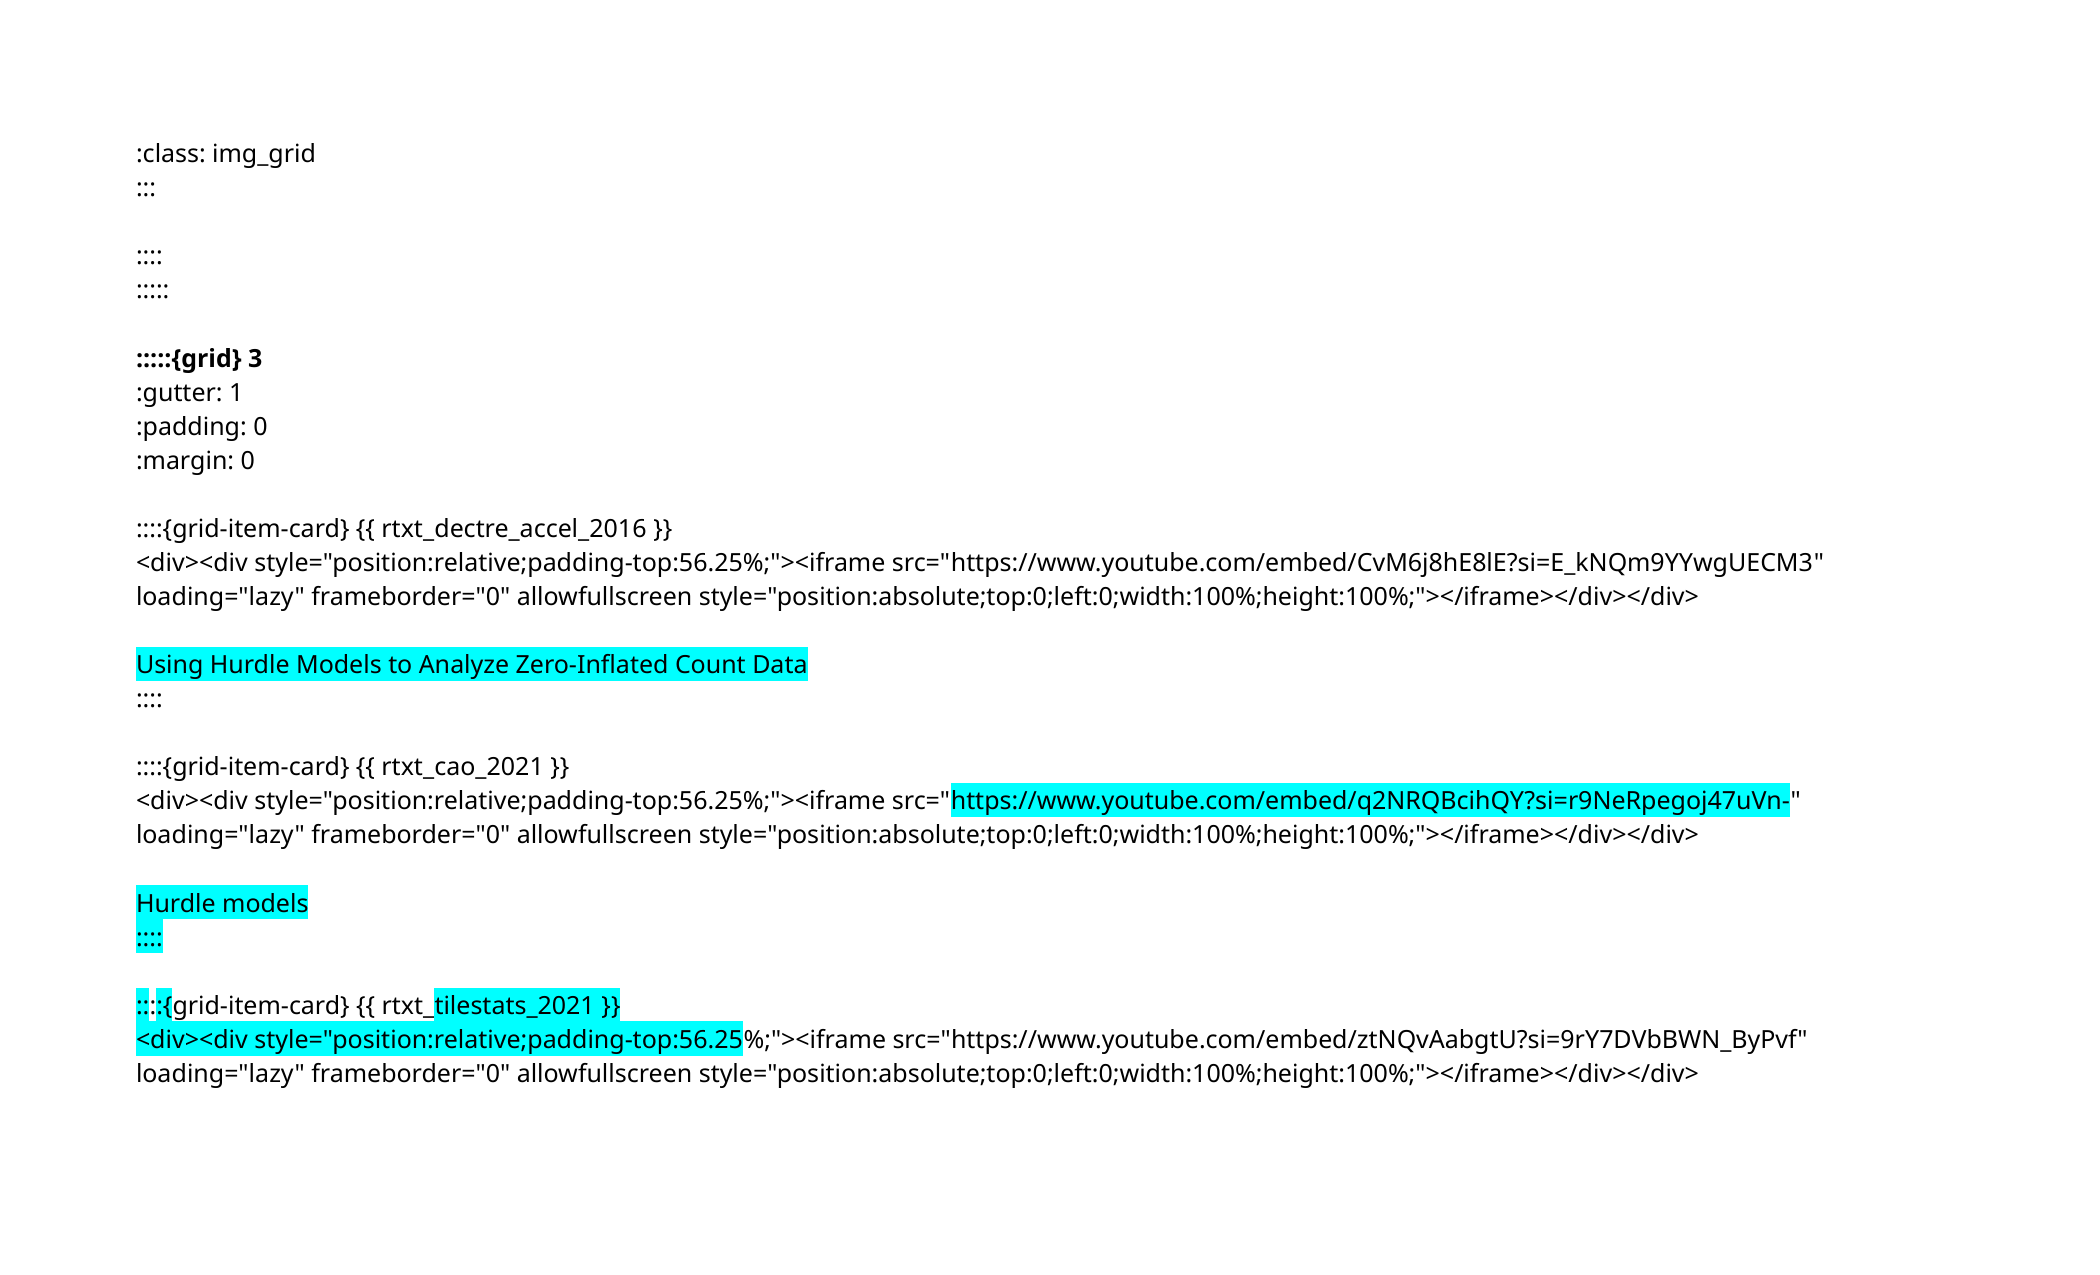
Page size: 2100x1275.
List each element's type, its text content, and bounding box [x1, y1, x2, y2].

text ::::{grid-item-card} {{ rtxt_dectre_accel_2016 }} <div><div style="position:relative;padding-top:56.25%;"><iframe src="https://www.youtube.com/embed/CvM6j8hE8lE?si=E_kNQm9YYwgUECM3" loading="lazy" frameborder="0" allowfullscreen style="position:absolute;top:0;left:0;width:100%;height:100%;"></iframe></div></div> [136, 511, 1964, 647]
text Using Hurdle Models to Analyze Zero-Inflated Count Data :::: [136, 647, 1964, 749]
text ::::{grid-item-card} {{ rtxt_tilestats_2021 }} <div><div style="position:relative;padding-top:56.25%;"><iframe src="https://www.youtube.com/embed/ztNQvAabgtU?si=9rY7DVbBWN_ByPvf" loading="lazy" frameborder="0" allowfullscreen style="position:absolute;top:0;left:0;width:100%;height:100%;"></iframe></div></div> [136, 987, 1964, 1124]
text :::::{grid} 3 :gutter: 1 :padding: 0 :margin: 0 [136, 340, 1964, 511]
text ::::{grid-item-card} {{ rtxt_cao_2021 }} <div><div style="position:relative;padding-top:56.25%;"><iframe src="https://www.youtube.com/embed/q2NRQBcihQY?si=r9NeRpegoj47uVn-" loading="lazy" frameborder="0" allowfullscreen style="position:absolute;top:0;left:0;width:100%;height:100%;"></iframe></div></div> [136, 749, 1964, 885]
text Hurdle models :::: [136, 885, 1964, 987]
